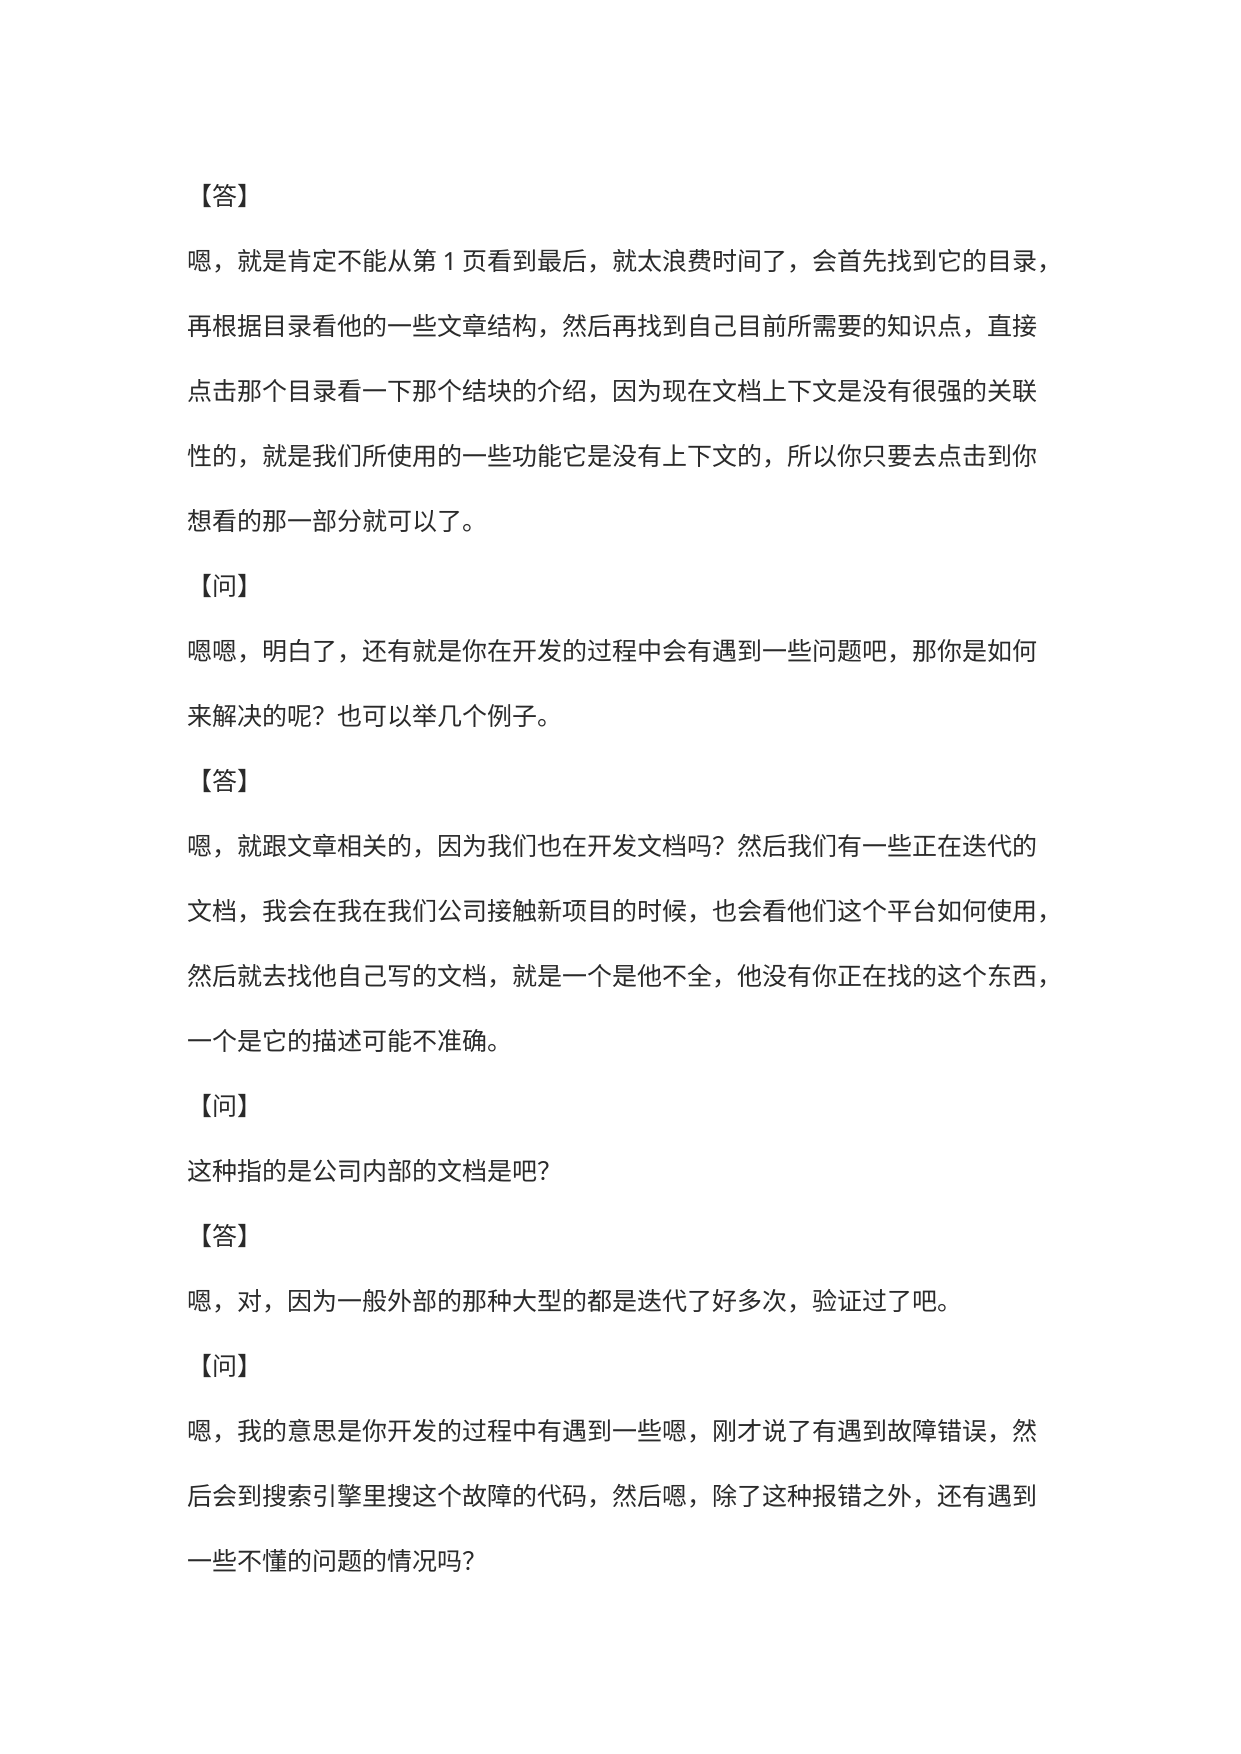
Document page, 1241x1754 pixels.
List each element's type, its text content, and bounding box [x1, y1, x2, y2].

text 【问】 [187, 1072, 1053, 1137]
text 嗯，我的意思是你开发的过程中有遇到一些嗯，刚才说了有遇到故障错误，然后会到搜索引擎里搜这个故障的代码，然后嗯，除了这种报错之外，还有遇到一些不懂的问题的情况吗？ [187, 1397, 1053, 1592]
text 【问】 [187, 552, 1053, 617]
text 这种指的是公司内部的文档是吧？ [187, 1137, 1053, 1202]
text 【答】 [187, 1202, 1053, 1267]
text 嗯嗯，明白了，还有就是你在开发的过程中会有遇到一些问题吧，那你是如何来解决的呢？也可以举几个例子。 [187, 617, 1053, 747]
text 嗯，就跟文章相关的，因为我们也在开发文档吗？然后我们有一些正在迭代的文档，我会在我在我们公司接触新项目的时候，也会看他们这个平台如何使用，然后就去找他自己写的文档，就是一个是他不全，他没有你正在找的这个东西，一个是它的描述可能不准确。 [187, 812, 1053, 1072]
text 【答】 [187, 747, 1053, 812]
text 嗯，对，因为一般外部的那种大型的都是迭代了好多次，验证过了吧。 [187, 1267, 1053, 1332]
text 【答】 [187, 162, 1053, 227]
text 【问】 [187, 1332, 1053, 1397]
text 嗯，就是肯定不能从第1页看到最后，就太浪费时间了，会首先找到它的目录，再根据目录看他的一些文章结构，然后再找到自己目前所需要的知识点，直接点击那个目录看一下那个结块的介绍，因为现在文档上下文是没有很强的关联性的，就是我们所使用的一些功能它是没有上下文的，所以你只要去点击到你想看的那一部分就可以了。 [187, 227, 1053, 552]
